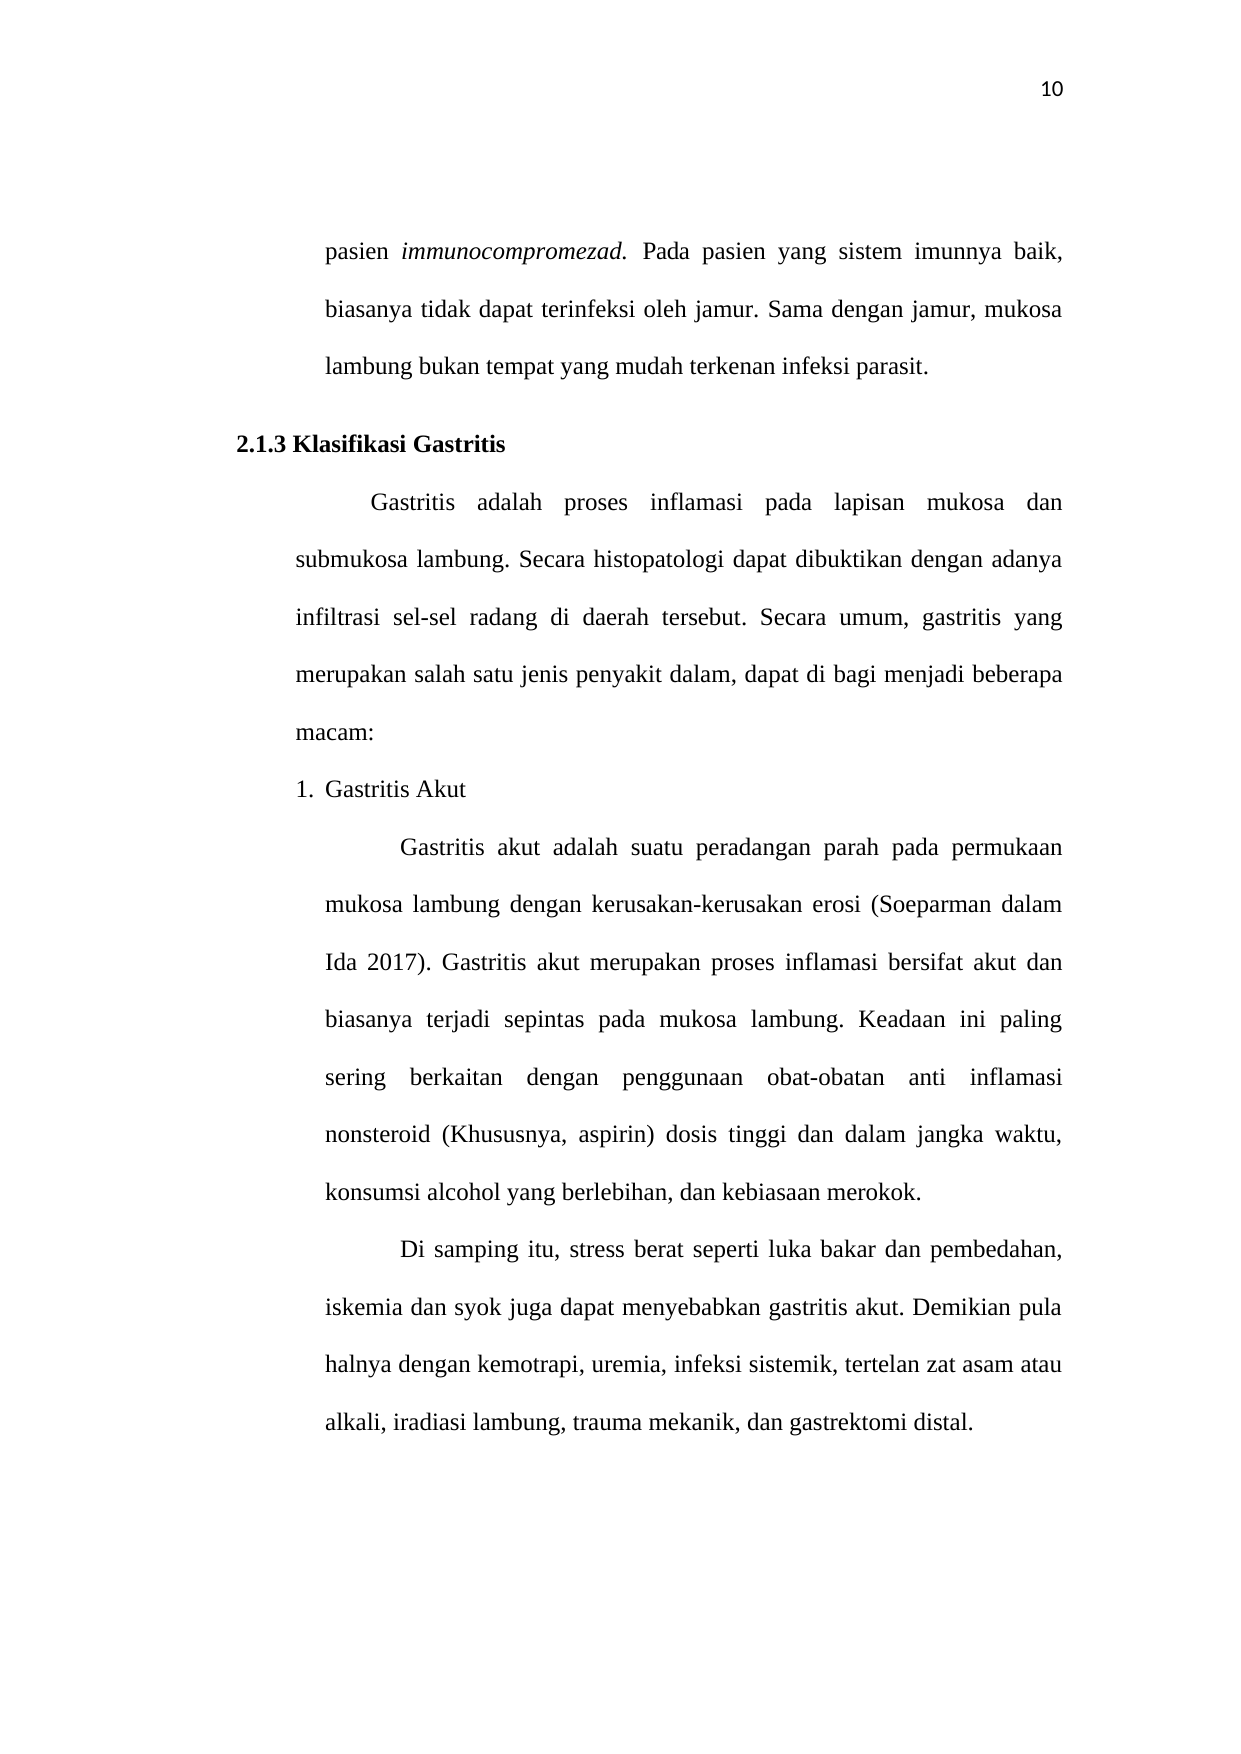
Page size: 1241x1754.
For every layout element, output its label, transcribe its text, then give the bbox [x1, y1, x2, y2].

text Di samping itu, stress berat seperti luka bakar dan pembedahan, iskemia dan syok juga dapat menyebabkan gastritis akut. Demikian pula halnya dengan kemotrapi, uremia, infeksi sistemik, tertelan zat asam atau alkali, iradiasi lambung, trauma mekanik, dan gastrektomi distal. [325, 1234, 1063, 1436]
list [295, 236, 1063, 380]
text Gastritis akut adalah suatu peradangan parah pada permukaan mukosa lambung dengan kerusakan-kerusakan erosi (Soeparman dalam Ida 2017). Gastritis akut merupakan proses inflamasi bersifat akut dan biasanya terjadi sepintas pada mukosa lambung. Keadaan ini paling sering berkaitan dengan penggunaan obat-obatan anti inflamasi nonsteroid (Khususnya, aspirin) dosis tinggi dan dalam jangka waktu, konsumsi alcohol yang berlebihan, dan kebiasaan merokok. [325, 832, 1063, 1206]
text Gastritis adalah proses inflamasi pada lapisan mukosa dan submukosa lambung. Secara histopatologi dapat dibuktikan dengan adanya infiltrasi sel-sel radang di daerah tersebut. Secara umum, gastritis yang merupakan salah satu jenis penyakit dalam, dapat di bagi menjadi beberapa macam: [295, 487, 1063, 746]
text 2.1.3 Klasifikasi Gastritis [236, 429, 1063, 458]
list Gastritis Akut [295, 774, 1063, 803]
